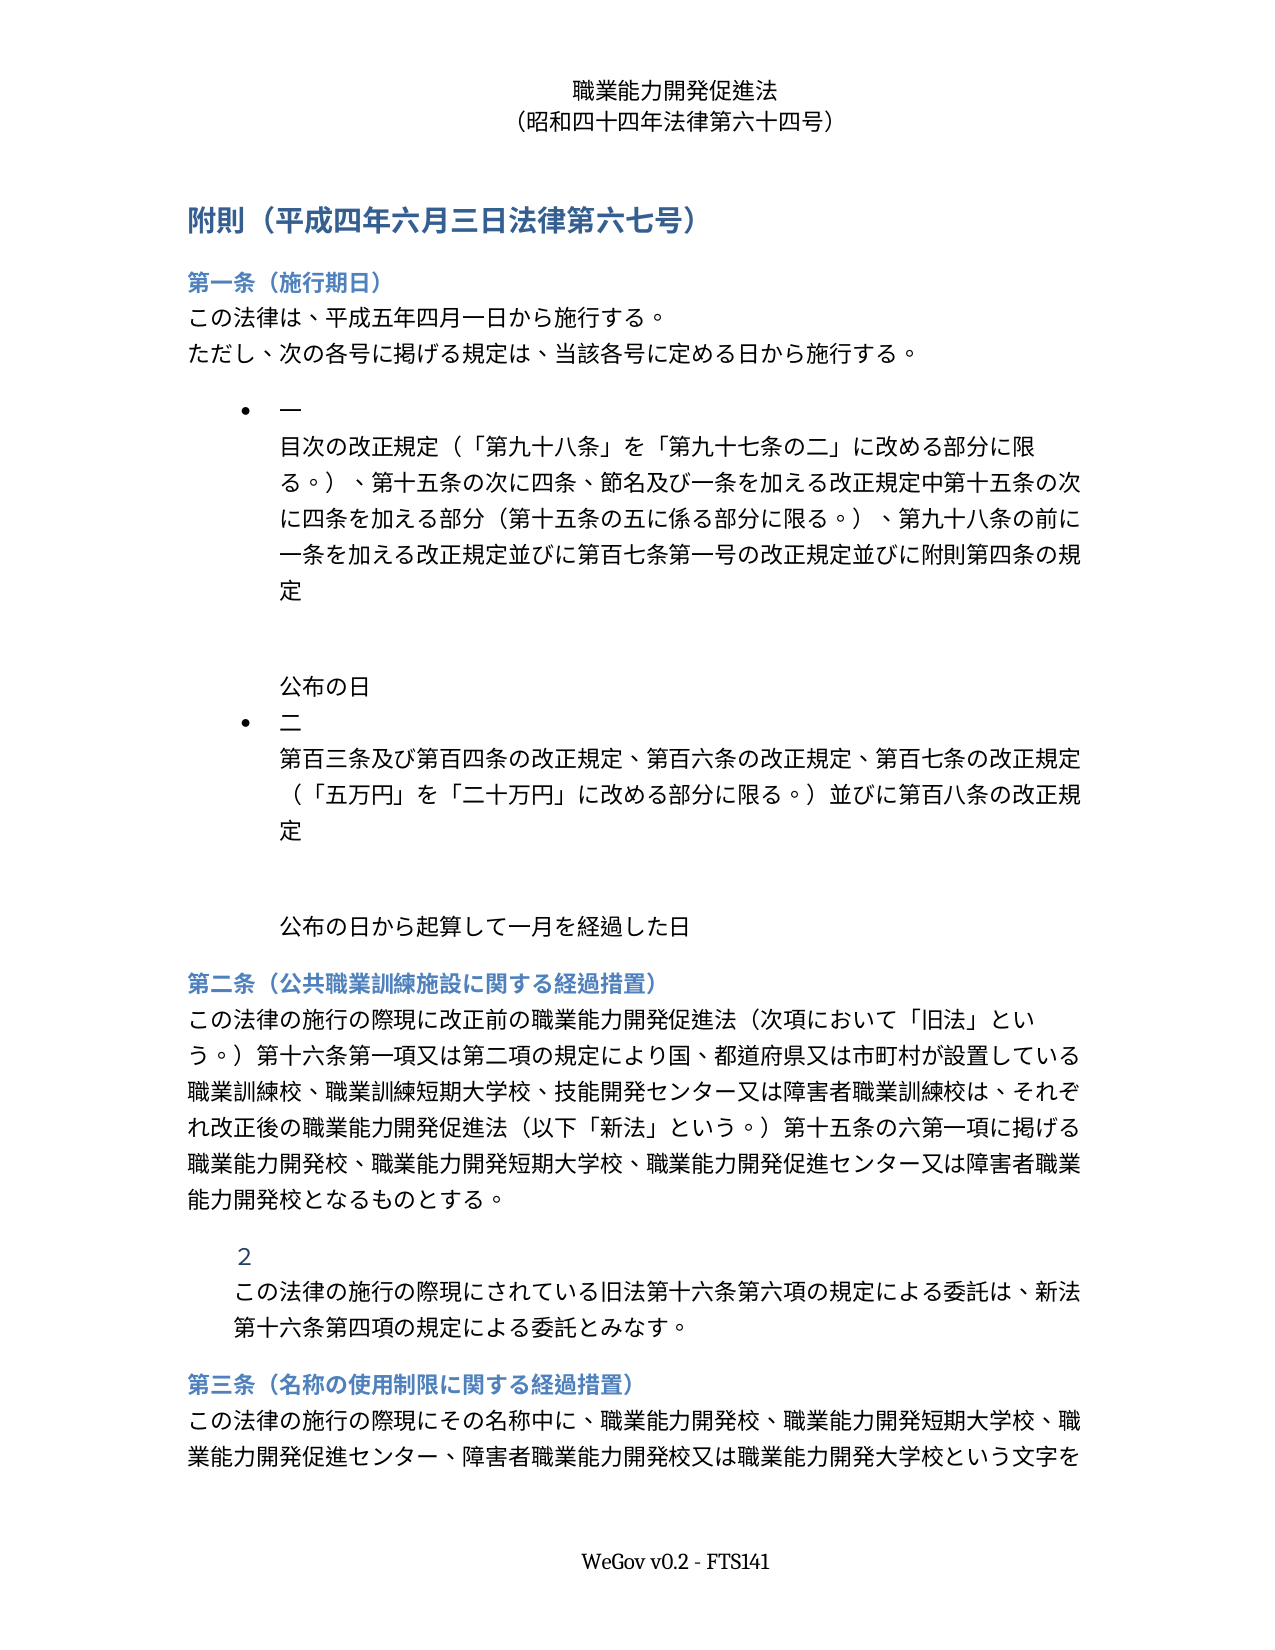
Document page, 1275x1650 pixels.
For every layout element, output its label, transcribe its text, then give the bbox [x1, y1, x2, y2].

list 一 目次の改正規定（「第九十八条」を「第九十七条の二」に改める部分に限る。）、第十五条の次に四条、節名及び一条を加える改正規定中第十五条の次に四条を加える部分（第十五条の五に係る部分に限る。）、第九十八条の前に一条を加える改正規定並びに第百七条第一号の改正規定並びに附則第四条の規定 公布の日 [242, 395, 1087, 702]
text この法律の施行の際現にされている旧法第十六条第六項の規定による委託は、新法第十六条第四項の規定による委託とみなす。 [233, 1276, 1087, 1343]
text この法律の施行の際現にその名称中に、職業能力開発校、職業能力開発短期大学校、職業能力開発促進センター、障害者職業能力開発校又は職業能力開発大学校という文字を用いているものについては、新法第十七条又は第二十七条第四項の規定は、この法律の施行後六月間は、適用しない。 [187, 1405, 1087, 1472]
subtitle ２ [233, 1240, 1087, 1272]
subtitle 第二条（公共職業訓練施設に関する経過措置） [187, 968, 1087, 999]
text この法律の施行の際現に改正前の職業能力開発促進法（次項において「旧法」という。）第十六条第一項又は第二項の規定により国、都道府県又は市町村が設置している職業訓練校、職業訓練短期大学校、技能開発センター又は障害者職業訓練校は、それぞれ改正後の職業能力開発促進法（以下「新法」という。）第十五条の六第一項に掲げる職業能力開発校、職業能力開発短期大学校、職業能力開発促進センター又は障害者職業能力開発校となるものとする。 [187, 1004, 1087, 1215]
subtitle 附則（平成四年六月三日法律第六七号） [187, 200, 1087, 240]
subtitle 第一条（施行期日） [187, 266, 1087, 298]
subtitle 第三条（名称の使用制限に関する経過措置） [187, 1369, 1087, 1400]
list 二 第百三条及び第百四条の改正規定、第百六条の改正規定、第百七条の改正規定（「五万円」を「二十万円」に改める部分に限る。）並びに第百八条の改正規定 公布の日から起算して一月を経過した日 [242, 707, 1087, 942]
text この法律は、平成五年四月一日から施行する。 ただし、次の各号に掲げる規定は、当該各号に定める日から施行する。 [187, 302, 1087, 369]
